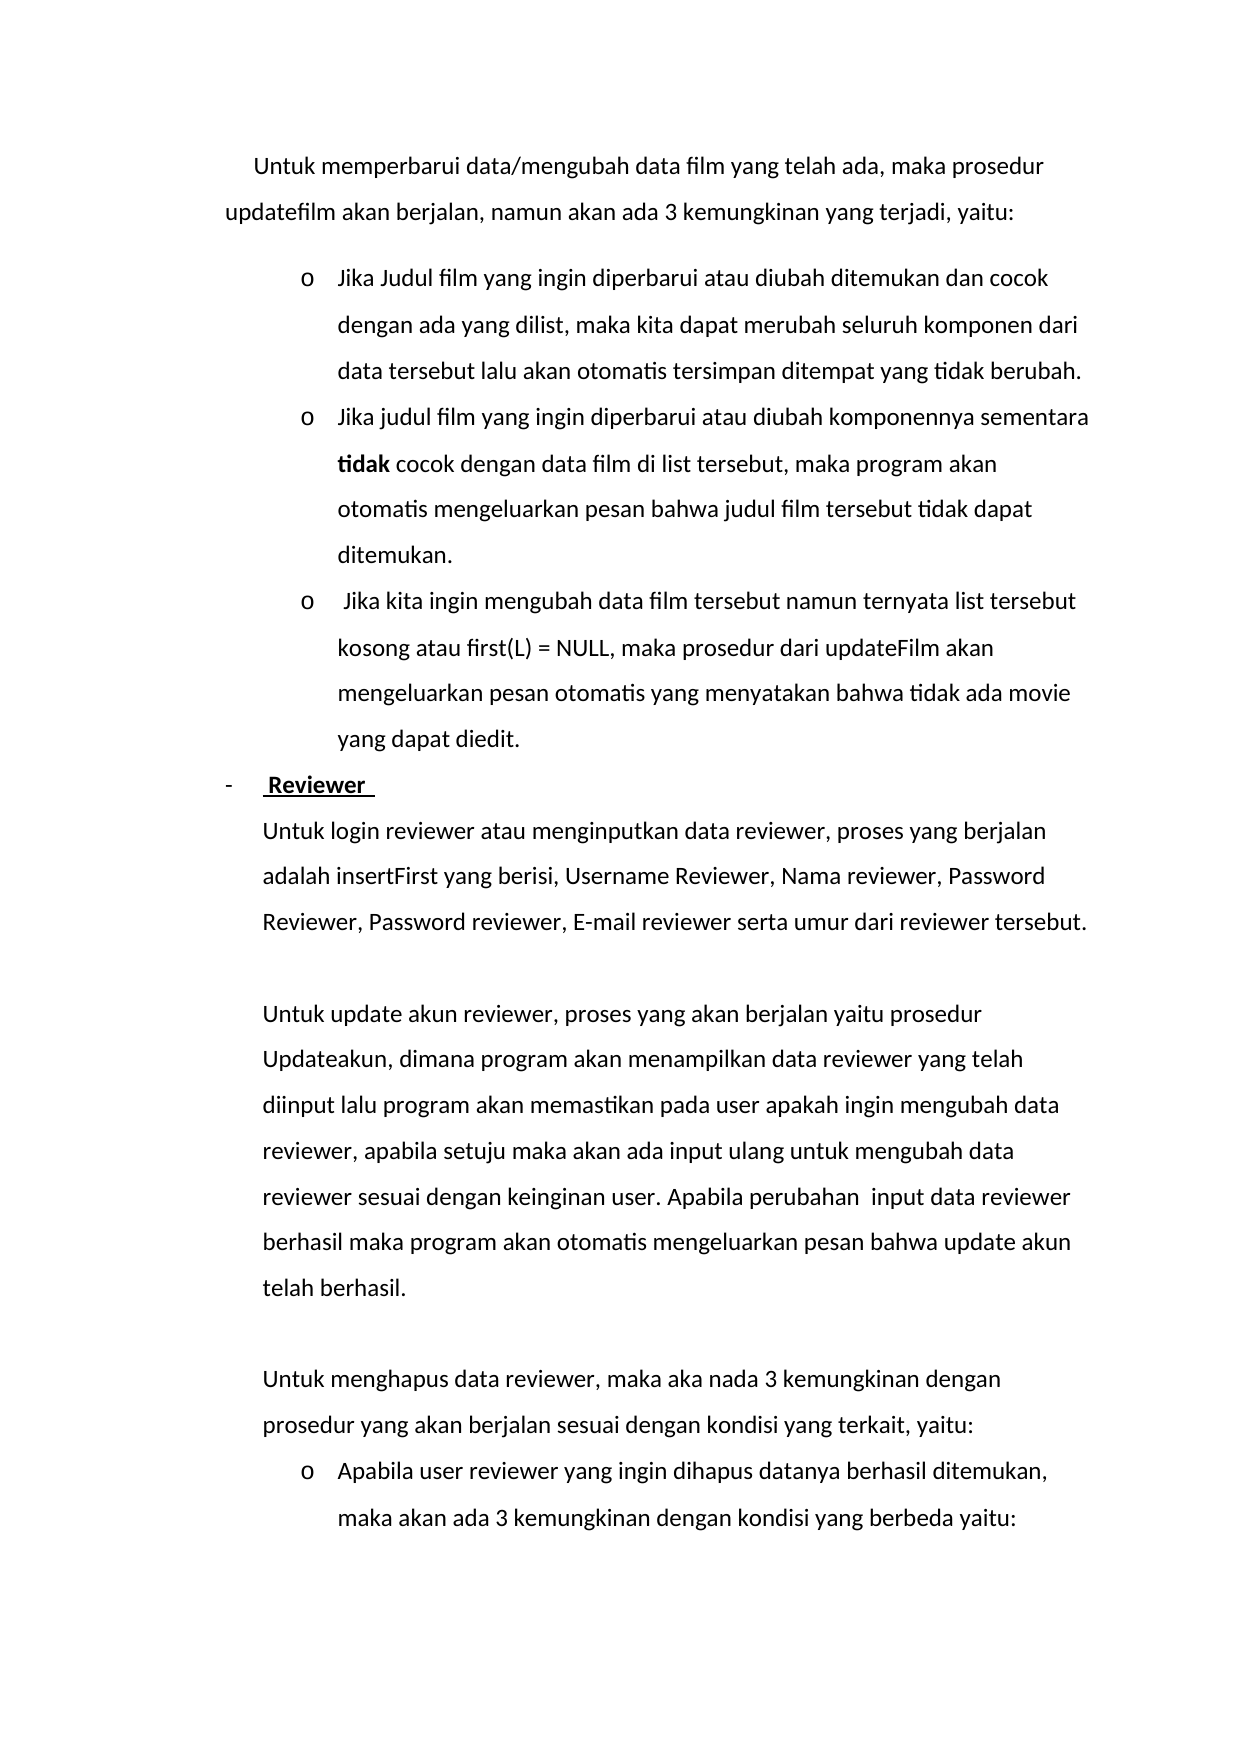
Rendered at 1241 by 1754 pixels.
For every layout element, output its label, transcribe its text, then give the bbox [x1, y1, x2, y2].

list Untuk menghapus data reviewer, maka aka nada 3 kemungkinan dengan prosedur yang akan berjalan sesuai dengan kondisi yang terkait, yaitu: [262, 1363, 1090, 1440]
list Untuk login reviewer atau menginputkan data reviewer, proses yang berjalan adalah insertFirst yang berisi, Username Reviewer, Nama reviewer, Password Reviewer, Password reviewer, E-mail reviewer serta umur dari reviewer tersebut. [262, 815, 1090, 937]
list Jika judul film yang ingin diperbarui atau diubah komponennya sementara tidak cocok dengan data film di list tersebut, maka program akan otomatis mengeluarkan pesan bahwa judul film tersebut tidak dapat ditemukan. [300, 401, 1090, 570]
list Untuk update akun reviewer, proses yang akan berjalan yaitu prosedur Updateakun, dimana program akan menampilkan data reviewer yang telah diinput lalu program akan memastikan pada user apakah ingin mengubah data reviewer, apabila setuju maka akan ada input ulang untuk mengubah data reviewer sesuai dengan keinginan user. Apabila perubahan input data reviewer berhasil maka program akan otomatis mengeluarkan pesan bahwa update akun telah berhasil. [262, 998, 1090, 1303]
list Jika Judul film yang ingin diperbarui atau diubah ditemukan dan cocok dengan ada yang dilist, maka kita dapat merubah seluruh komponen dari data tersebut lalu akan otomatis tersimpan ditempat yang tidak berubah. [300, 262, 1090, 386]
list Jika kita ingin mengubah data film tersebut namun ternyata list tersebut kosong atau first(L) = NULL, maka prosedur dari updateFilm akan mengeluarkan pesan otomatis yang menyatakan bahwa tidak ada movie yang dapat diedit. [300, 585, 1090, 754]
text Untuk memperbarui data/mengubah data film yang telah ada, maka prosedur updatefilm akan berjalan, namun akan ada 3 kemungkinan yang terjadi, yaitu: [225, 150, 1090, 226]
list Apabila user reviewer yang ingin dihapus datanya berhasil ditemukan, maka akan ada 3 kemungkinan dengan kondisi yang berbeda yaitu: [300, 1455, 1090, 1532]
list Reviewer [225, 769, 1090, 799]
